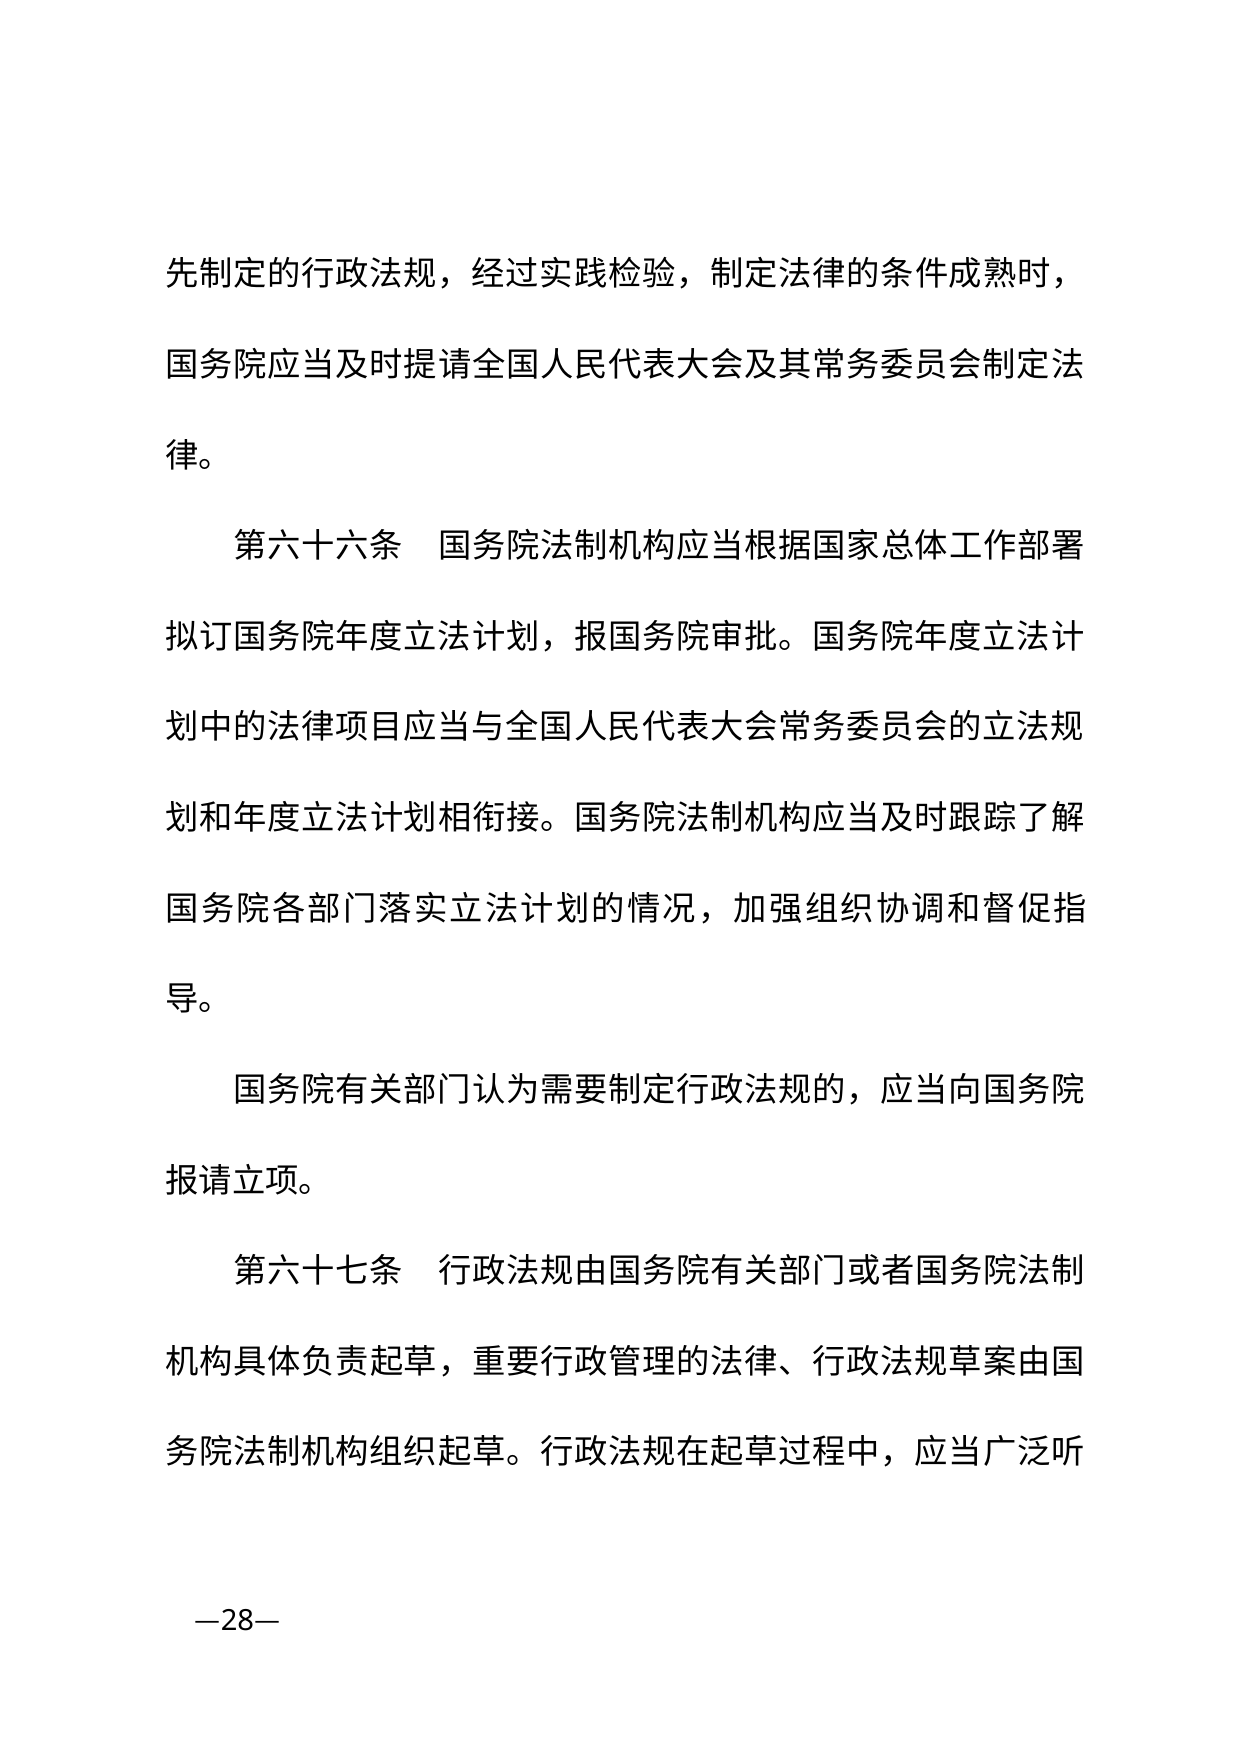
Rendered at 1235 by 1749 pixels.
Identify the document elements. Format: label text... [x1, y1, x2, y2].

text 国务院有关部门认为需要制定行政法规的，应当向国务院报请立项。 [165, 1042, 1087, 1223]
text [165, 226, 1087, 498]
text 第六十六条 国务院法制机构应当根据国家总体工作部署拟订国务院年度立法计划，报国务院审批。国务院年度立法计划中的法律项目应当与全国人民代表大会常务委员会的立法规划和年度立法计划相衔接。国务院法制机构应当及时跟踪了解国务院各部门落实立法计划的情况，加强组织协调和督促指导。 [165, 498, 1087, 1042]
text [165, 1223, 1087, 1495]
